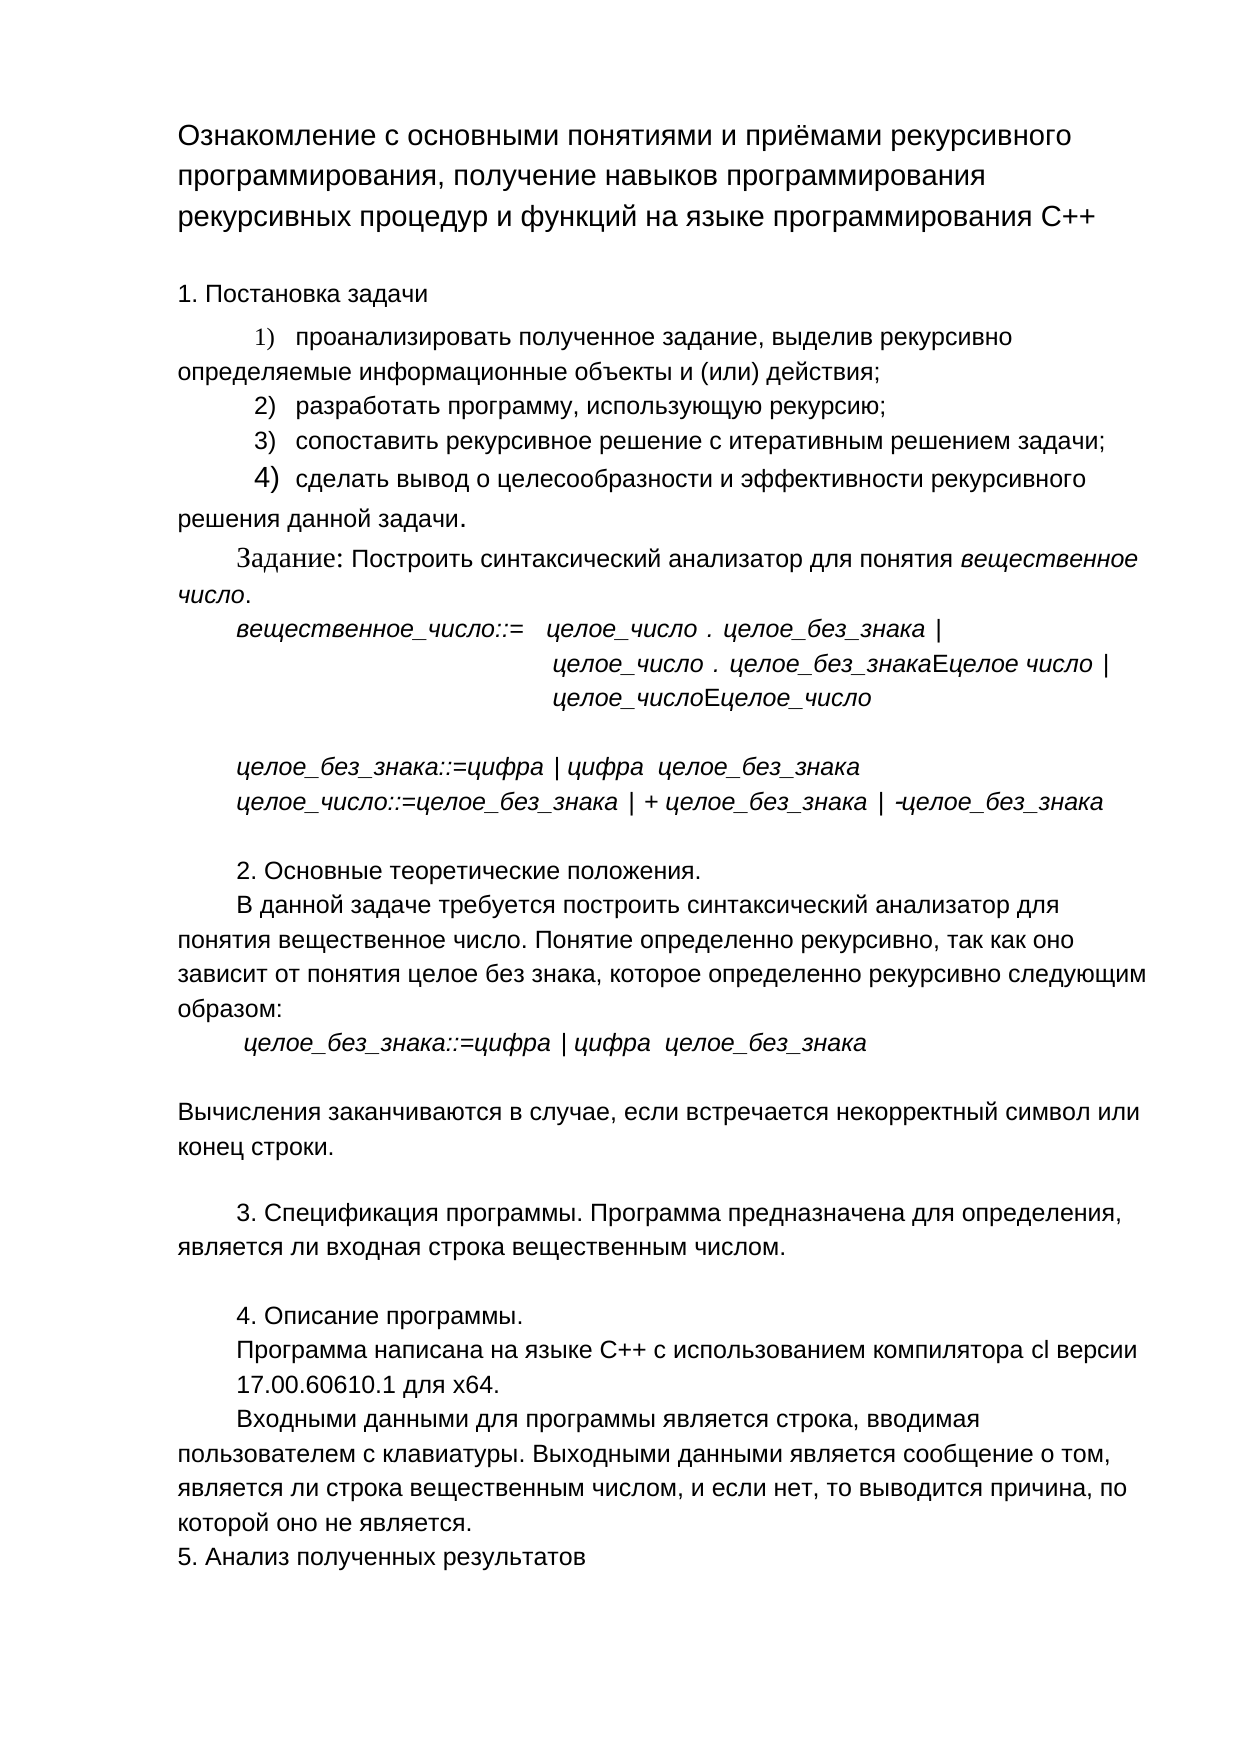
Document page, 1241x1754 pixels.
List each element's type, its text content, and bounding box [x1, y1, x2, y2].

text Ознакомление с основными понятиями и приёмами рекурсивного программирования, получение навыков программирования рекурсивных процедур и функций на языке программирования С++ [177, 118, 1152, 232]
text В данной задаче требуется построить синтаксический анализатор для понятия вещественное число. Понятие определенно рекурсивно, так как оно зависит от понятия целое без знака, которое определенно рекурсивно следующим образом: [177, 890, 1152, 1022]
text Входными данными для программы является строка, вводимая пользователем с клавиатуры. Выходными данными является сообщение о том, является ли строка вещественным числом, и если нет, то выводится причина, по которой оно не является. [177, 1404, 1152, 1537]
list сделать вывод о целесообразности и эффективности рекурсивного решения данной задачи. [177, 460, 1152, 534]
text 17.00.60610.1 для x64. [177, 1370, 1152, 1399]
list сопоставить рекурсивное решение с итеративным решением задачи; [177, 426, 1152, 454]
text Вычисления заканчиваются в случае, если встречается некорректный символ или конец строки. [177, 1097, 1152, 1160]
text целое_числоЕцелое_число [477, 683, 1152, 712]
text 1. Постановка задачи [177, 279, 1152, 308]
text 2. Основные теоретические положения. [177, 856, 1152, 884]
text целое_число::=целое_без_знака | + целое_без_знака | целое_без_знака [177, 787, 1152, 816]
text целое_число . целое_без_знакаЕцелое число | [477, 649, 1152, 677]
text целое_без_знака::=цифра | цифра целое_без_знака [177, 752, 1152, 781]
text целое_без_знака::=цифра | цифра целое_без_знака [177, 1028, 1152, 1057]
text Программа написана на языке С++ с использованием компилятора cl версии [177, 1336, 1152, 1364]
text вещественное_число::= целое_число . целое_без_знака | [177, 614, 1152, 643]
list проанализировать полученное задание, выделив рекурсивно определяемые информационные объекты и (или) действия; [177, 322, 1152, 385]
text 3. Спецификация программы. Программа предназначена для определения, является ли входная строка вещественным числом. [177, 1198, 1152, 1261]
text Задание: Построить синтаксический анализатор для понятия вещественное число. [177, 541, 1152, 608]
text 4. Описание программы. [177, 1301, 1152, 1330]
list разработать программу, использующую рекурсию; [177, 391, 1152, 420]
text 5. Анализ полученных результатов [177, 1542, 1152, 1571]
